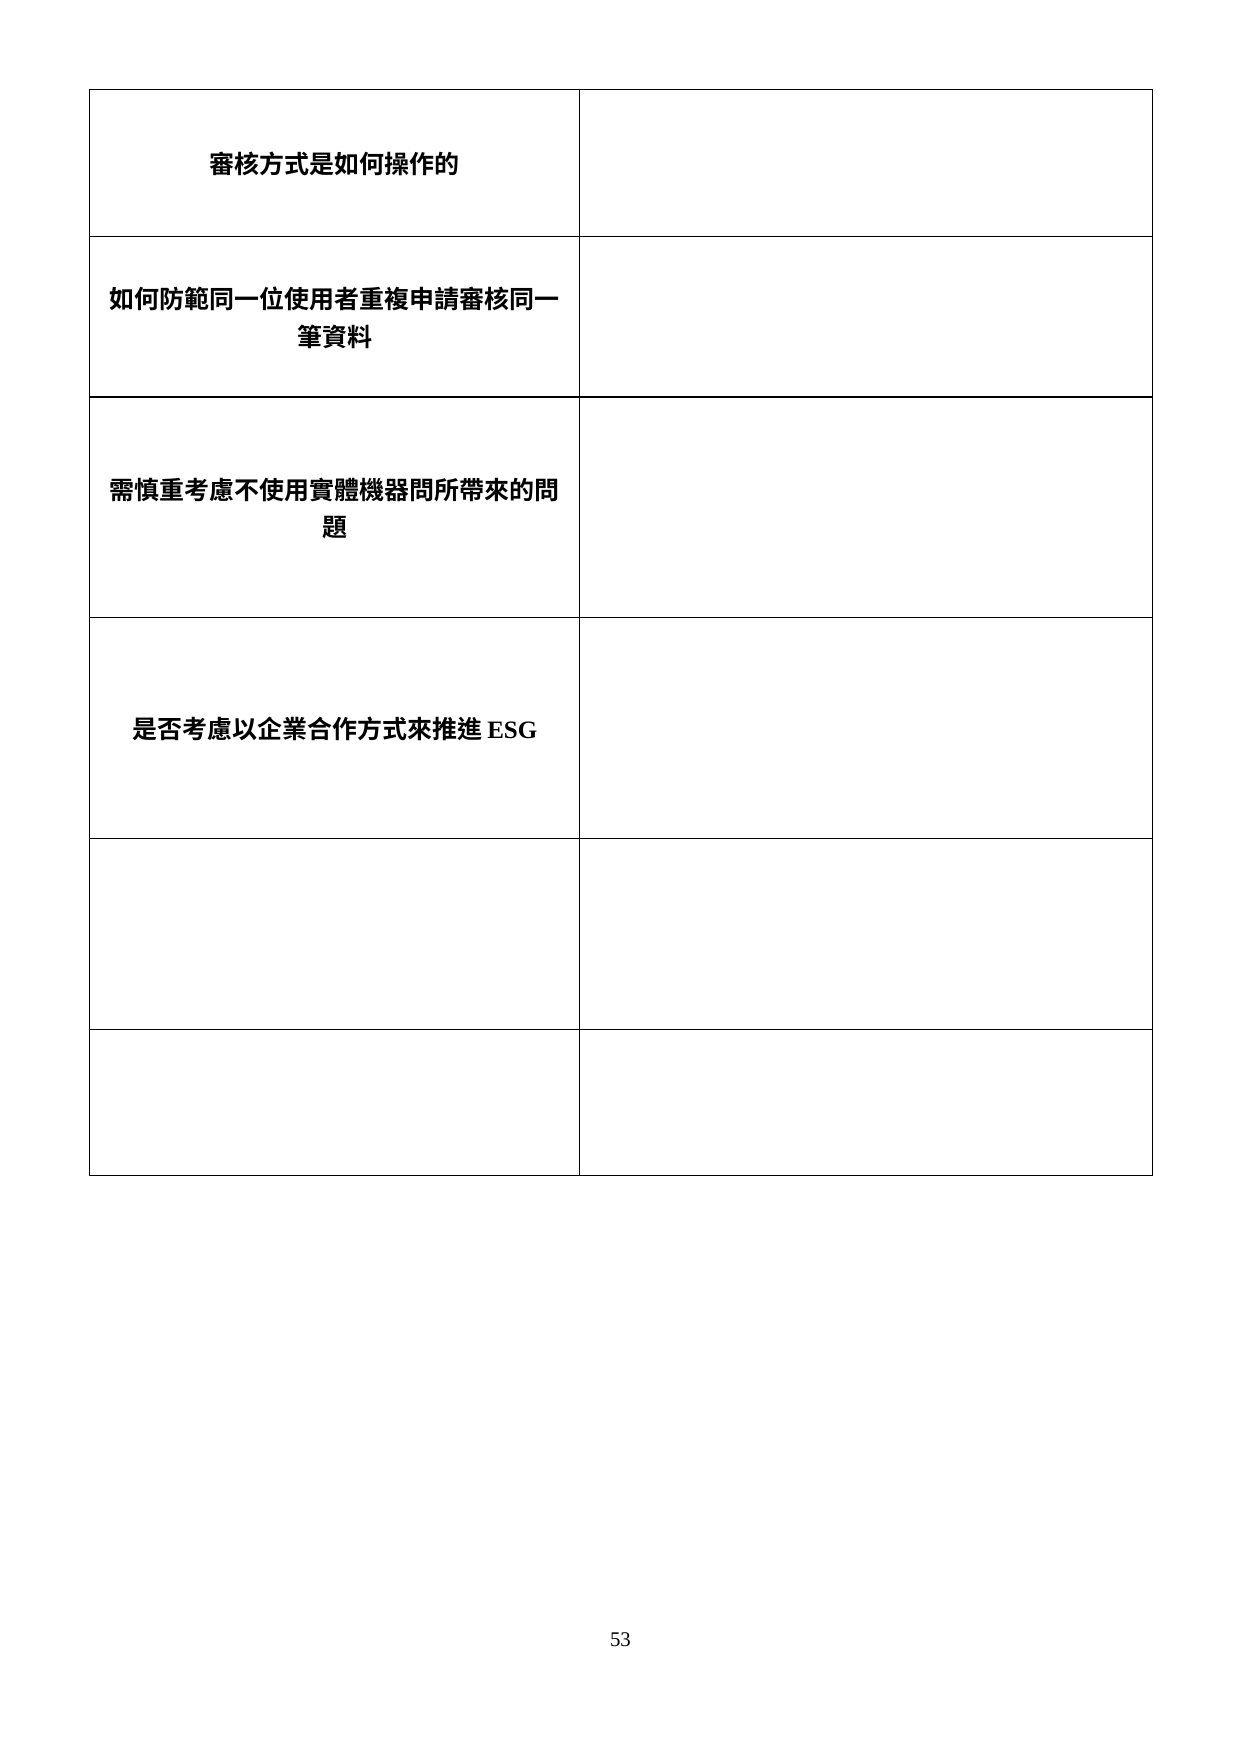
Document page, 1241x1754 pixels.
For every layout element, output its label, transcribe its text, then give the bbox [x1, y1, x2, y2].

table_cell 審核方式是如何操作的 [90, 90, 579, 236]
table_cell [90, 1030, 579, 1175]
table_cell 需慎重考慮不使用實體機器問所帶來的問題 [90, 398, 579, 617]
table_cell [580, 237, 1152, 396]
table_cell [580, 1030, 1152, 1175]
table_cell [580, 839, 1152, 1028]
table_cell [90, 839, 579, 1028]
table_cell 如何防範同一位使用者重複申請審核同一筆資料 [90, 237, 579, 396]
table_cell [580, 398, 1152, 617]
table_cell 是否考慮以企業合作方式來推進ESG [90, 618, 579, 837]
table_cell [580, 90, 1152, 236]
table_cell [580, 618, 1152, 837]
